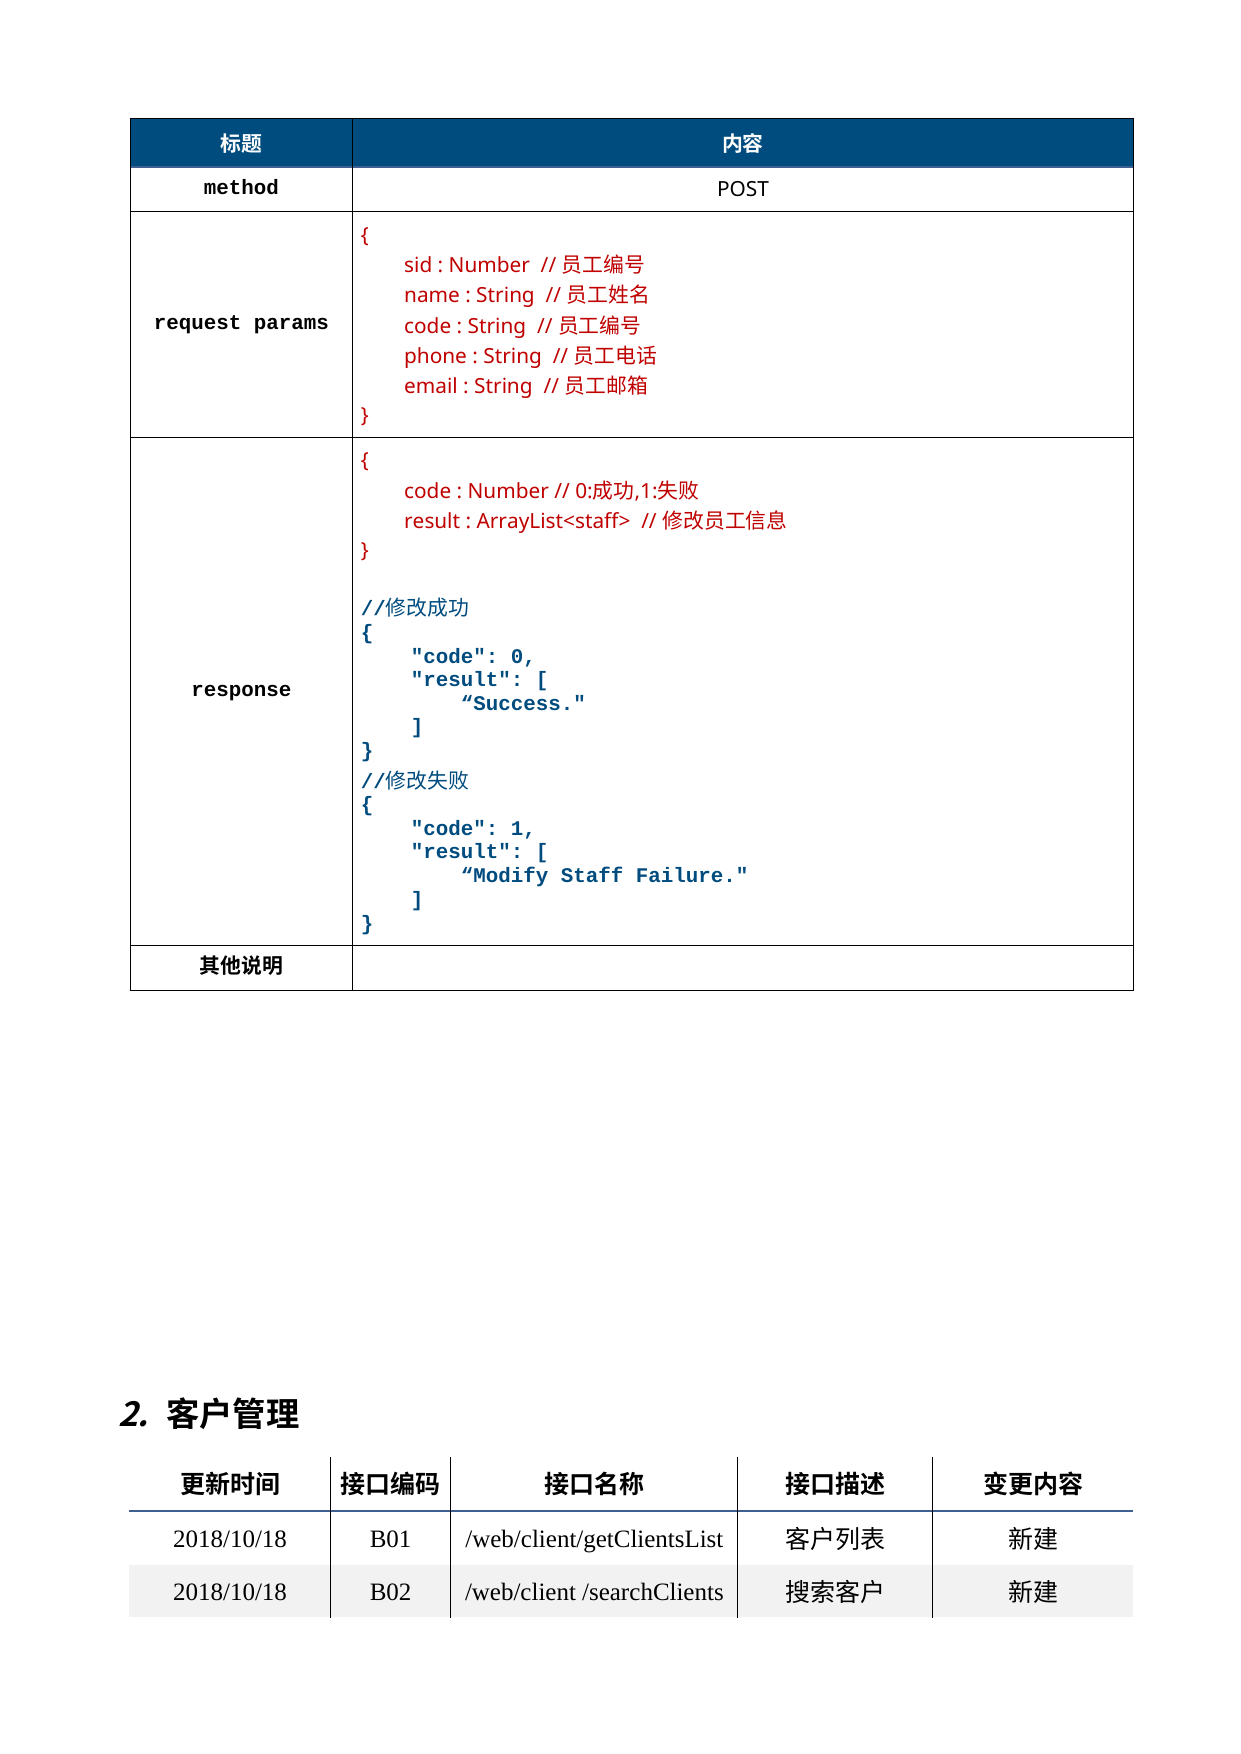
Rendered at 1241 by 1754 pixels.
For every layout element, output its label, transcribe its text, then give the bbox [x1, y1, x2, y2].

table_cell [353, 946, 1133, 990]
table_cell 2018/10/18 [129, 1512, 330, 1564]
table_cell { code : Number // 0:成功,1:失败 result : ArrayList<staff> // 修改员工信息 } //修改成功 { "code": 0, "result": [ “Success." ] } //修改失败 { "code": 1, "result": [ “Modify Staff Failure." ] } [353, 438, 1133, 944]
table_cell 客户列表 [738, 1512, 932, 1564]
table_header 变更内容 [933, 1457, 1133, 1509]
table_cell response [131, 438, 352, 944]
table_header 更新时间 [129, 1457, 330, 1509]
table_cell 新建 [933, 1565, 1133, 1617]
table_header 接口名称 [451, 1457, 737, 1509]
table_header 接口描述 [738, 1457, 932, 1509]
table_cell B01 [331, 1512, 450, 1564]
table_cell POST [353, 168, 1133, 211]
table_cell request params [131, 212, 352, 437]
table_cell 新建 [933, 1512, 1133, 1564]
table_header 标题 [131, 119, 352, 166]
table_cell 搜索客户 [738, 1565, 932, 1617]
list 客户管理 [118, 1387, 1122, 1436]
table_cell /web/client/getClientsList [451, 1512, 737, 1564]
table_cell /web/client /searchClients [451, 1565, 737, 1617]
table_cell { sid : Number // 员工编号 name : String // 员工姓名 code : String // 员工编号 phone : String // 员工电话 email : String // 员工邮箱 } [353, 212, 1133, 437]
table_cell B02 [331, 1565, 450, 1617]
table_header 接口编码 [331, 1457, 450, 1509]
table_cell 2018/10/18 [129, 1565, 330, 1617]
table_cell 其他说明 [131, 946, 352, 990]
table_cell method [131, 168, 352, 211]
table_header 内容 [353, 119, 1133, 166]
